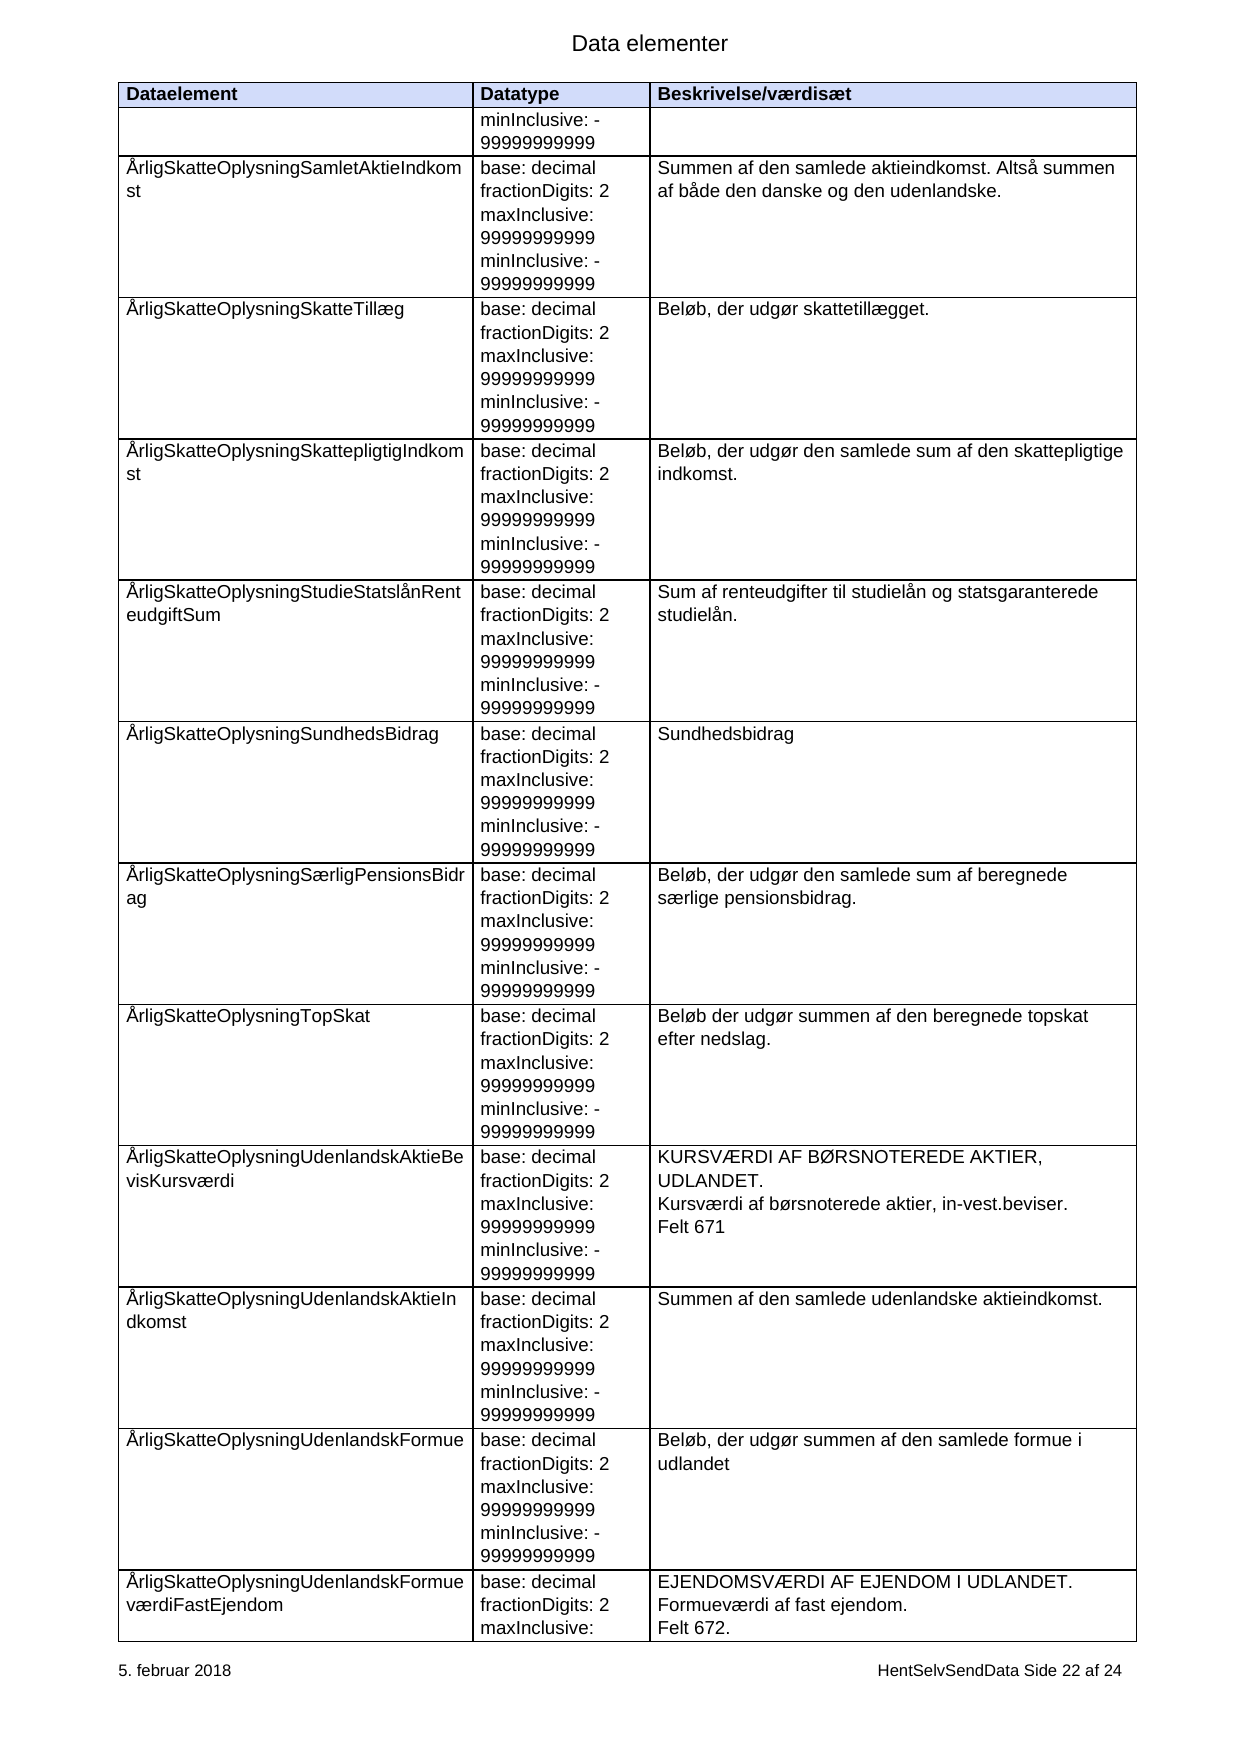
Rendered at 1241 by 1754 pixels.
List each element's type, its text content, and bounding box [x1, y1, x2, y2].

table_cell ÅrligSkatteOplysningSundhedsBidrag [119, 722, 472, 862]
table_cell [651, 108, 1136, 155]
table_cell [474, 108, 649, 155]
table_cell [651, 1571, 1136, 1641]
table_cell ÅrligSkatteOplysningUdenlandskAktieBevisKursværdi [119, 1146, 472, 1286]
table_cell base: decimal fractionDigits: 2 maxInclusive: 99999999999 minInclusive: -99999999999 [474, 440, 649, 579]
table_header Beskrivelse/værdisæt [651, 83, 1136, 107]
table_cell Beløb, der udgør den samlede sum af beregnede særlige pensionsbidrag. [651, 864, 1136, 1003]
table_cell Beløb, der udgør skattetillægget. [651, 298, 1136, 438]
table_cell KURSVÆRDI AF BØRSNOTEREDE AKTIER, UDLANDET. Kursværdi af børsnoterede aktier, in-vest.beviser. Felt 671 [651, 1146, 1136, 1286]
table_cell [474, 1571, 649, 1641]
table_cell ÅrligSkatteOplysningUdenlandskAktieIndkomst [119, 1288, 472, 1427]
table_cell Sum af renteudgifter til studielån og statsgaranterede studielån. [651, 581, 1136, 721]
table_cell ÅrligSkatteOplysningUdenlandskFormue [119, 1429, 472, 1569]
table_cell Summen af den samlede aktieindkomst. Altså summen af både den danske og den udenlandske. [651, 157, 1136, 297]
table_cell base: decimal fractionDigits: 2 maxInclusive: 99999999999 minInclusive: -99999999999 [474, 581, 649, 721]
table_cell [119, 1571, 472, 1641]
table_cell Beløb der udgør summen af den beregnede topskat efter nedslag. [651, 1005, 1136, 1145]
table_cell Beløb, der udgør summen af den samlede formue i udlandet [651, 1429, 1136, 1569]
table_cell ÅrligSkatteOplysningSkatteTillæg [119, 298, 472, 438]
table_header Datatype [474, 83, 649, 107]
table_cell ÅrligSkatteOplysningSamletAktieIndkomst [119, 157, 472, 297]
table_cell ÅrligSkatteOplysningTopSkat [119, 1005, 472, 1145]
table_cell ÅrligSkatteOplysningStudieStatslånRenteudgiftSum [119, 581, 472, 721]
table_cell base: decimal fractionDigits: 2 maxInclusive: 99999999999 minInclusive: -99999999999 [474, 1146, 649, 1286]
table_cell base: decimal fractionDigits: 2 maxInclusive: 99999999999 minInclusive: -99999999999 [474, 1288, 649, 1427]
table_cell base: decimal fractionDigits: 2 maxInclusive: 99999999999 minInclusive: -99999999999 [474, 722, 649, 862]
table_header Dataelement [119, 83, 472, 107]
table_cell base: decimal fractionDigits: 2 maxInclusive: 99999999999 minInclusive: -99999999999 [474, 157, 649, 297]
table_cell ÅrligSkatteOplysningSærligPensionsBidrag [119, 864, 472, 1003]
table_cell Beløb, der udgør den samlede sum af den skattepligtige indkomst. [651, 440, 1136, 579]
table_cell base: decimal fractionDigits: 2 maxInclusive: 99999999999 minInclusive: -99999999999 [474, 1429, 649, 1569]
table_cell ÅrligSkatteOplysningSkattepligtigIndkomst [119, 440, 472, 579]
table_cell base: decimal fractionDigits: 2 maxInclusive: 99999999999 minInclusive: -99999999999 [474, 864, 649, 1003]
table_cell Summen af den samlede udenlandske aktieindkomst. [651, 1288, 1136, 1427]
table_cell Sundhedsbidrag [651, 722, 1136, 862]
table_cell base: decimal fractionDigits: 2 maxInclusive: 99999999999 minInclusive: -99999999999 [474, 298, 649, 438]
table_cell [119, 108, 472, 155]
table_cell base: decimal fractionDigits: 2 maxInclusive: 99999999999 minInclusive: -99999999999 [474, 1005, 649, 1145]
